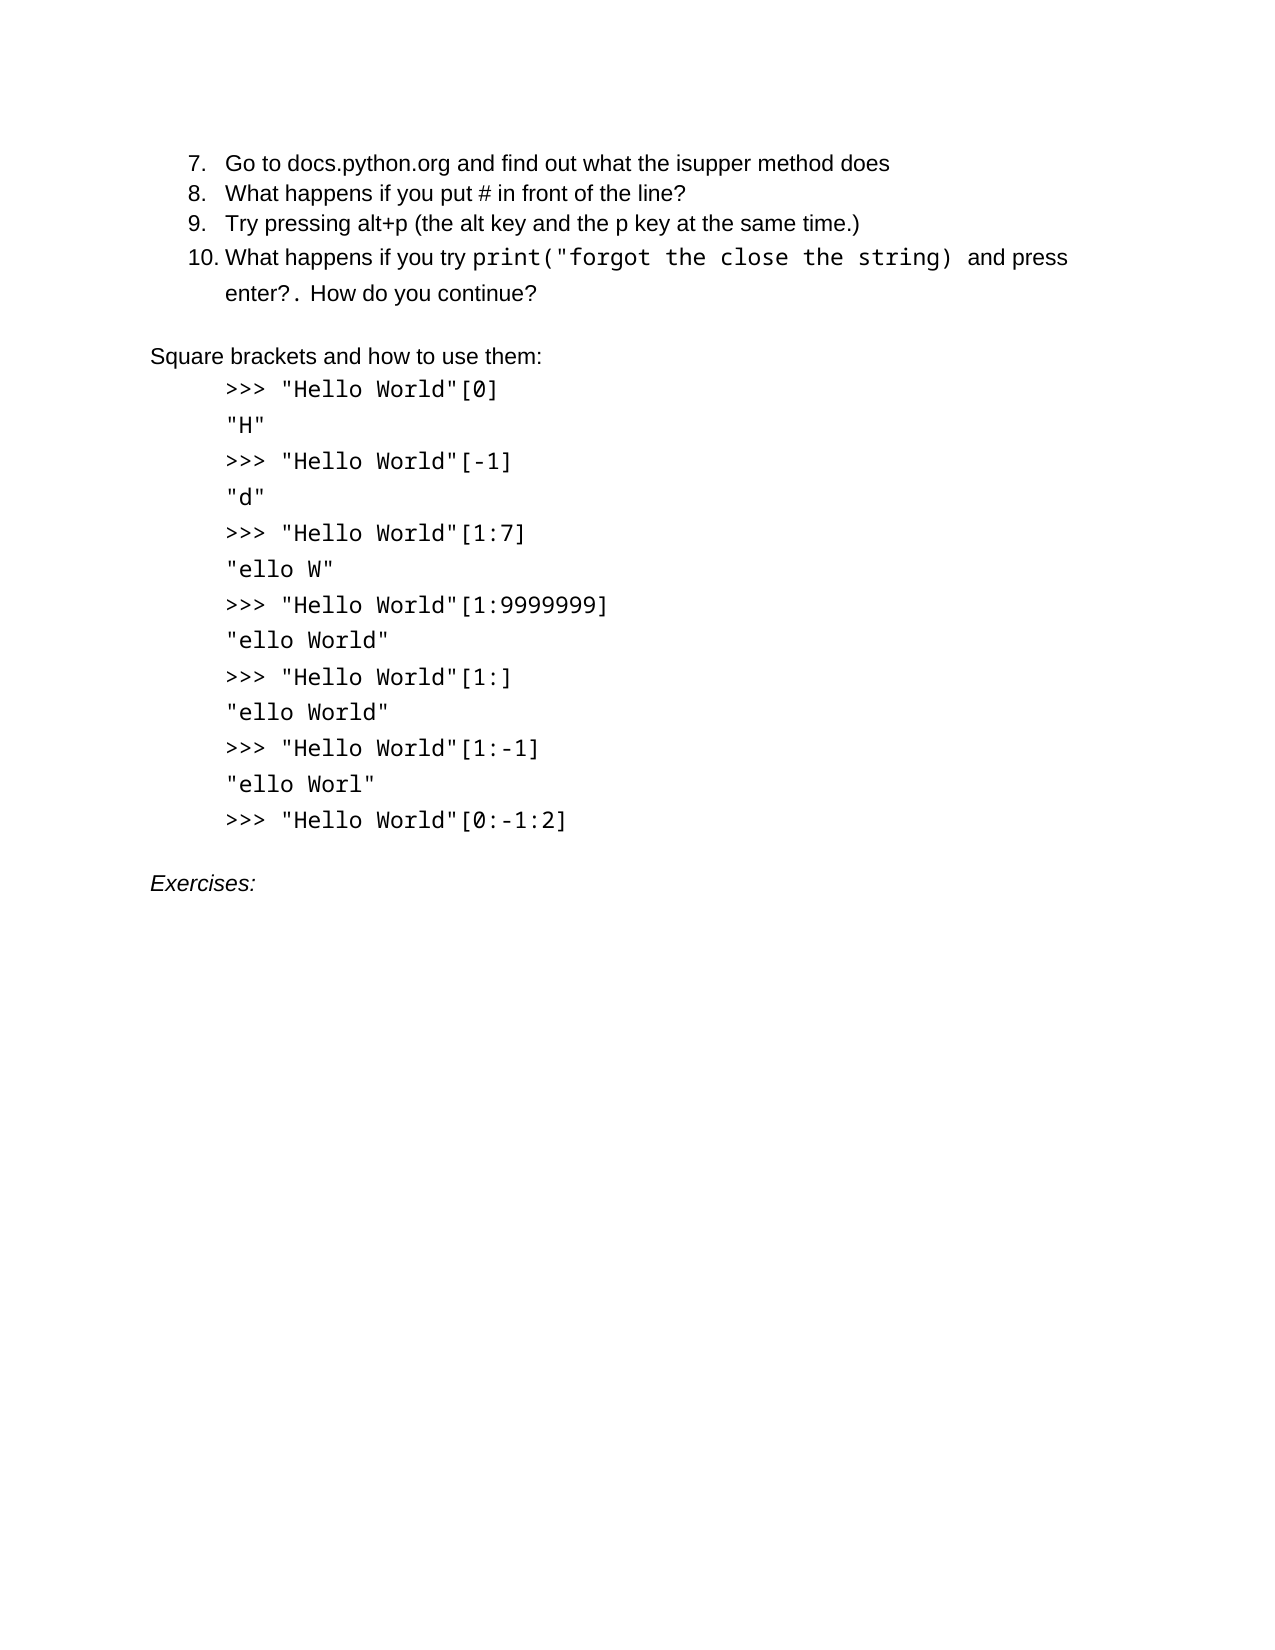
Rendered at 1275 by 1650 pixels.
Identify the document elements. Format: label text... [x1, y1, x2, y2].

text >>> "Hello World"[1:-1] [225, 732, 1125, 763]
text "H" [225, 409, 1125, 440]
text "ello Worl" [225, 768, 1125, 799]
list What happens if you put # in front of the line? [188, 180, 1125, 207]
text >>> "Hello World"[1:] [225, 660, 1125, 692]
list Try pressing alt+p (the alt key and the p key at the same time.) [188, 210, 1125, 237]
text >>> "Hello World"[1:9999999] [225, 588, 1125, 620]
text >>> "Hello World"[0:-1:2] [225, 804, 1125, 835]
list Go to docs.python.org and find out what the isupper method does [188, 150, 1125, 176]
text "ello W" [225, 553, 1125, 584]
text >>> "Hello World"[-1] [225, 445, 1125, 476]
text "ello World" [225, 624, 1125, 656]
text >>> "Hello World"[1:7] [225, 517, 1125, 548]
text Square brackets and how to use them: [150, 343, 1125, 369]
text Exercises: [150, 870, 1125, 897]
text >>> "Hello World"[0] [225, 373, 1125, 404]
text "ello World" [225, 696, 1125, 728]
text "d" [225, 481, 1125, 512]
list What happens if you try print("forgot the close the string) and press enter?. How do you continue? [188, 241, 1125, 308]
